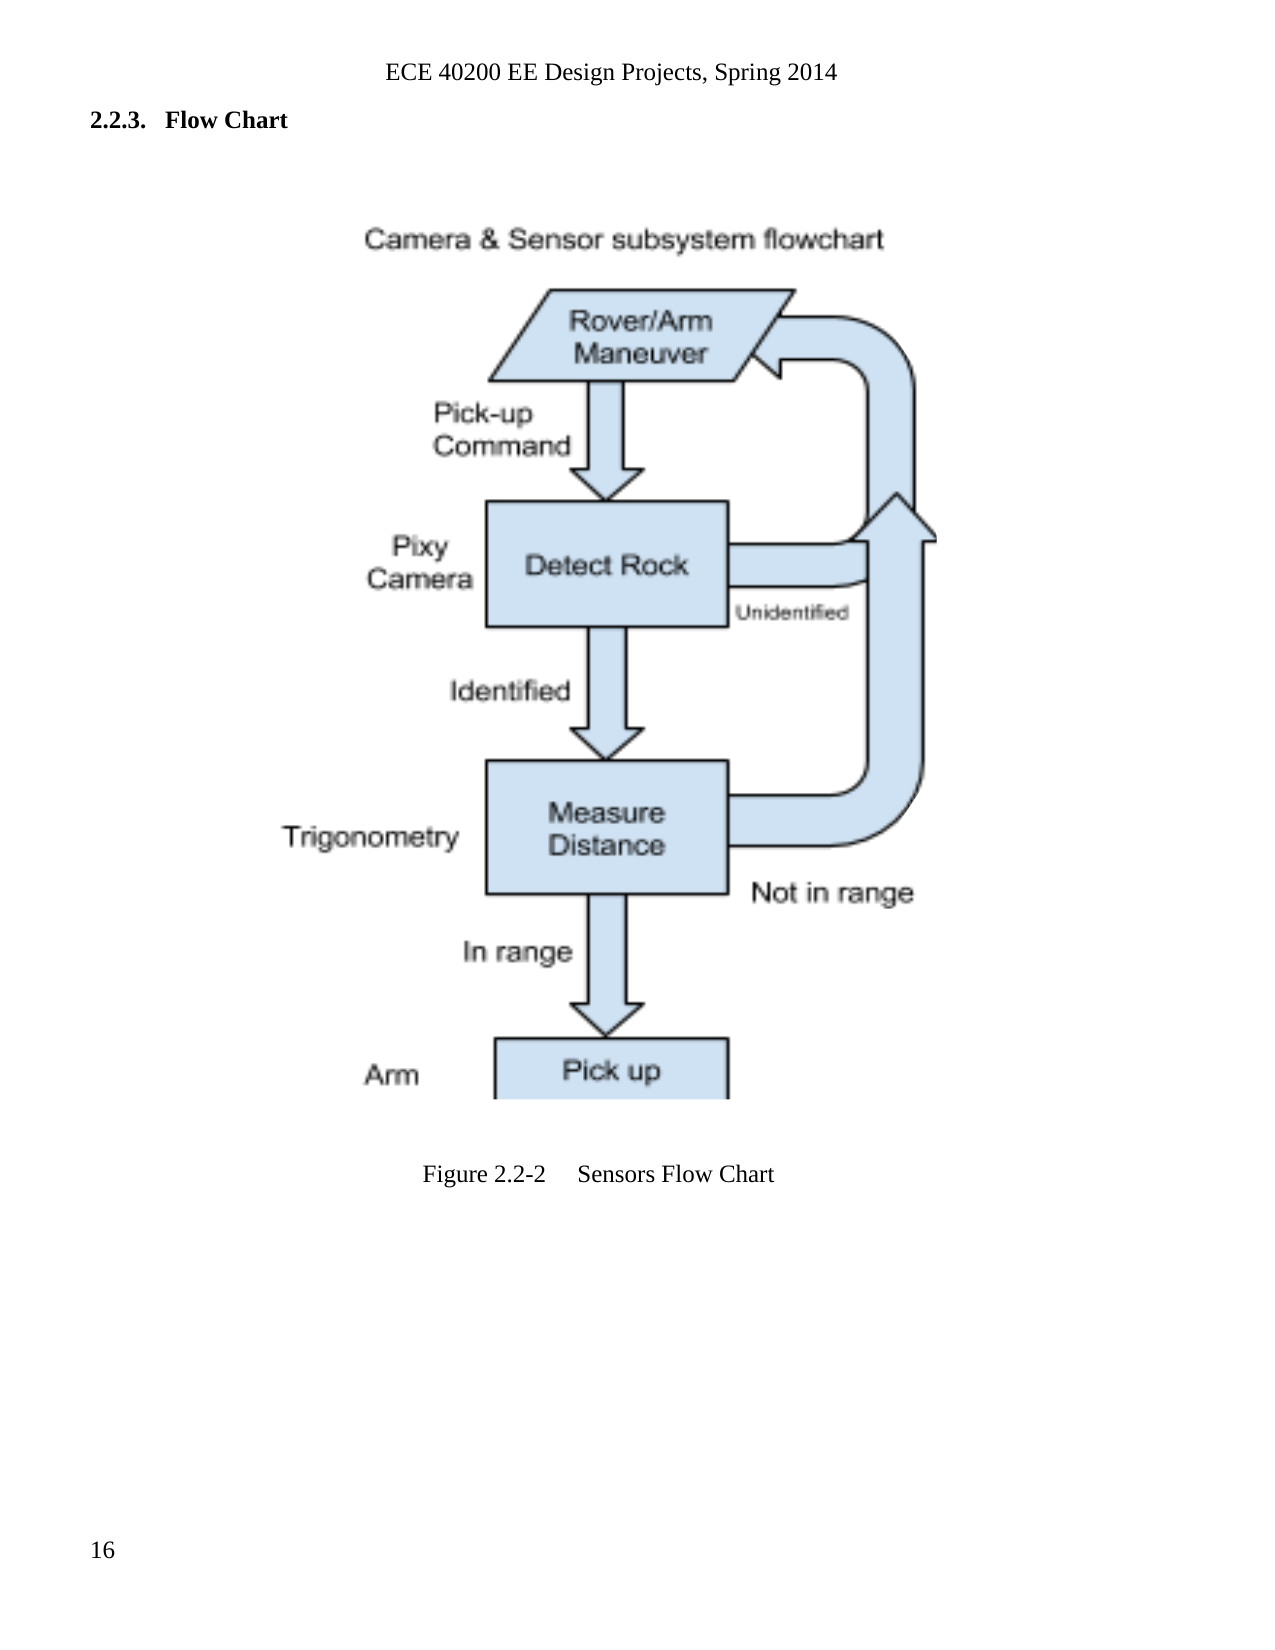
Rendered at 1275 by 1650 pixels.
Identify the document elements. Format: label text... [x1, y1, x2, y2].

picture [274, 220, 937, 1100]
subtitle Flow Chart [90, 105, 1170, 134]
